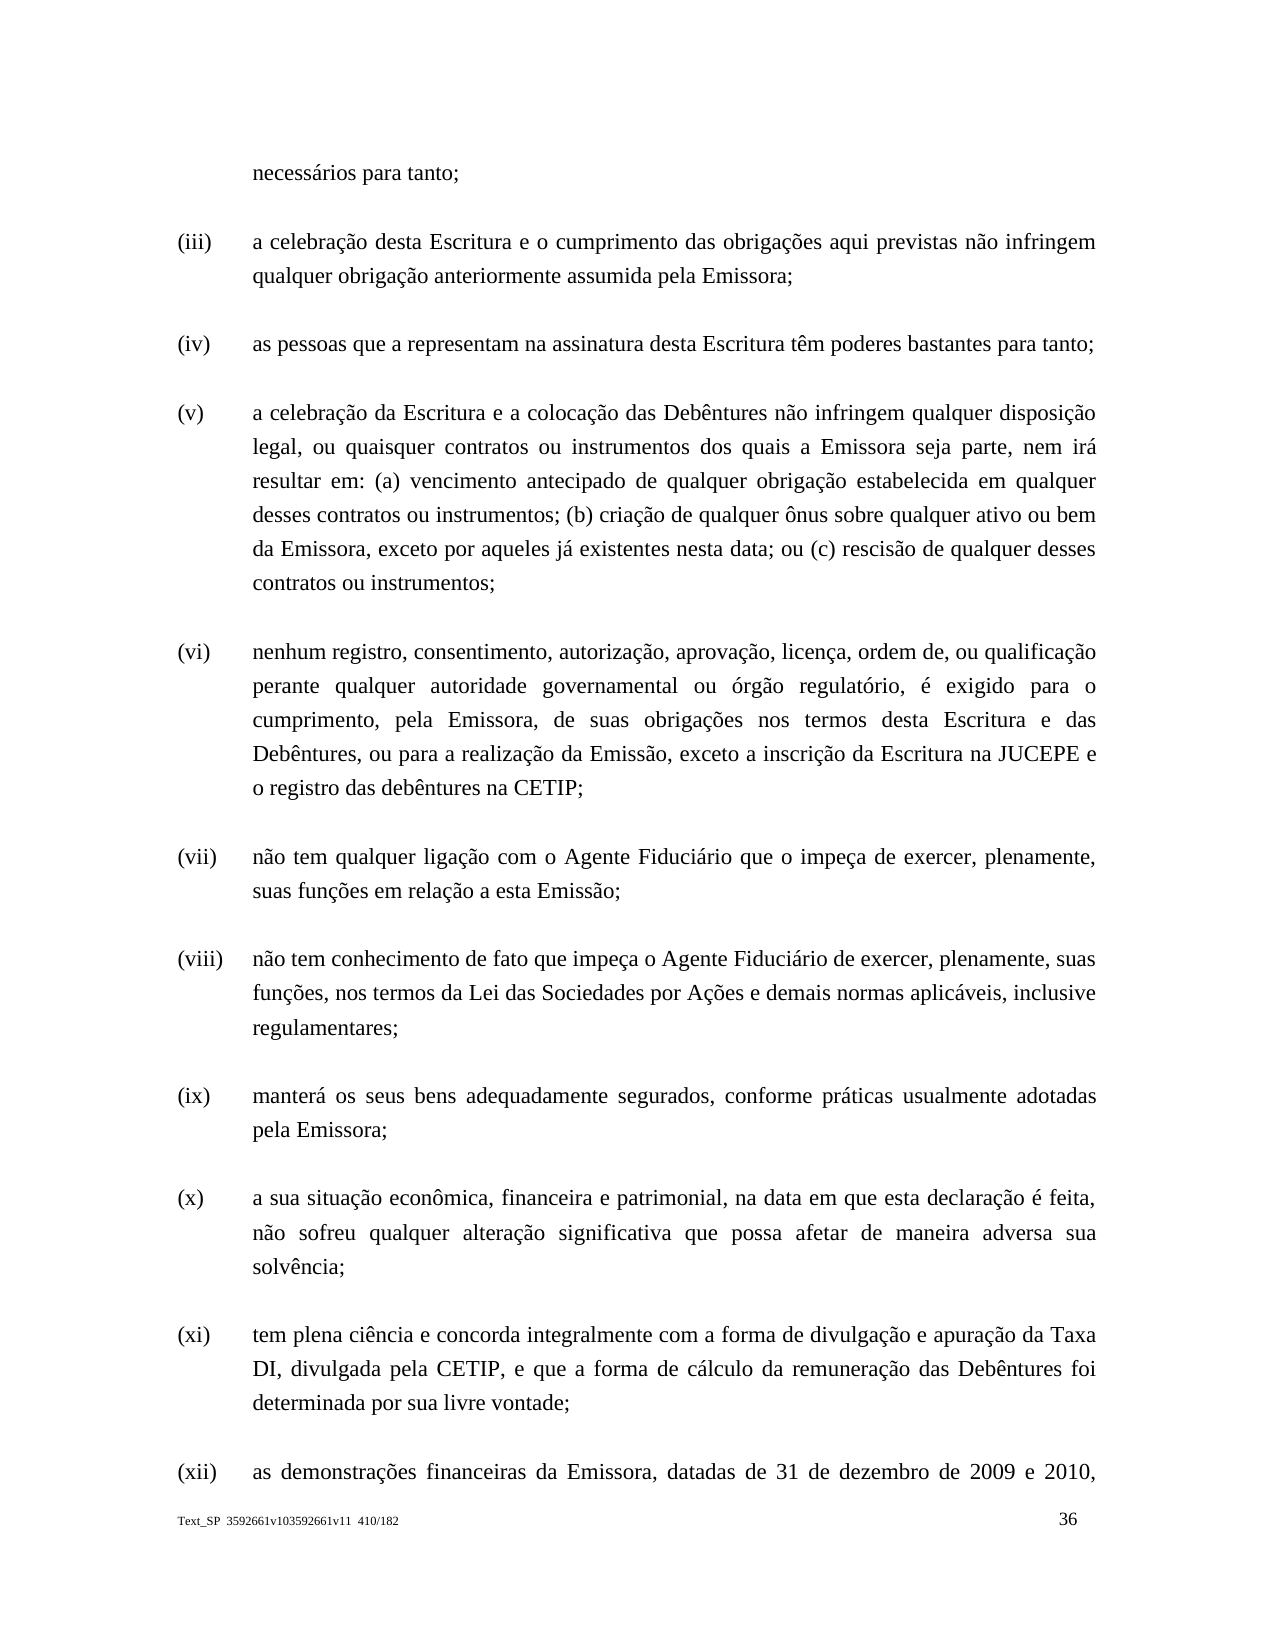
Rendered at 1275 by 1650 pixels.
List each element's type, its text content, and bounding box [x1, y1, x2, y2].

text (viii) não tem conhecimento de fato que impeça o Agente Fiduciário de exercer, plenamente, suas funções, nos termos da Lei das Sociedades por Ações e demais normas aplicáveis, inclusive regulamentares; [177, 945, 1098, 1040]
text (ix) manterá os seus bens adequadamente segurados, conforme práticas usualmente adotadas pela Emissora; [177, 1082, 1098, 1142]
text (xi) tem plena ciência e concorda integralmente com a forma de divulgação e apuração da Taxa DI, divulgada pela CETIP, e que a forma de cálculo da remuneração das Debêntures foi determinada por sua livre vontade; [177, 1321, 1098, 1416]
text (iv) as pessoas que a representam na assinatura desta Escritura têm poderes bastantes para tanto; [177, 330, 1098, 357]
text (vi) nenhum registro, consentimento, autorização, aprovação, licença, ordem de, ou qualificação perante qualquer autoridade governamental ou órgão regulatório, é exigido para o cumprimento, pela Emissora, de suas obrigações nos termos desta Escritura e das Debêntures, ou para a realização da Emissão, exceto a inscrição da Escritura na JUCEPE e o registro das debêntures na CETIP; [177, 638, 1098, 801]
text (iii) a celebração desta Escritura e o cumprimento das obrigações aqui previstas não infringem qualquer obrigação anteriormente assumida pela Emissora; [177, 228, 1098, 288]
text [177, 1458, 1098, 1484]
text (vii) não tem qualquer ligação com o Agente Fiduciário que o impeça de exercer, plenamente, suas funções em relação a esta Emissão; [177, 843, 1098, 903]
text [177, 159, 1098, 186]
text (v) a celebração da Escritura e a colocação das Debêntures não infringem qualquer disposição legal, ou quaisquer contratos ou instrumentos dos quais a Emissora seja parte, nem irá resultar em: (a) vencimento antecipado de qualquer obrigação estabelecida em qualquer desses contratos ou instrumentos; (b) criação de qualquer ônus sobre qualquer ativo ou bem da Emissora, exceto por aqueles já existentes nesta data; ou (c) rescisão de qualquer desses contratos ou instrumentos; [177, 399, 1098, 596]
text (x) a sua situação econômica, financeira e patrimonial, na data em que esta declaração é feita, não sofreu qualquer alteração significativa que possa afetar de maneira adversa sua solvência; [177, 1184, 1098, 1279]
